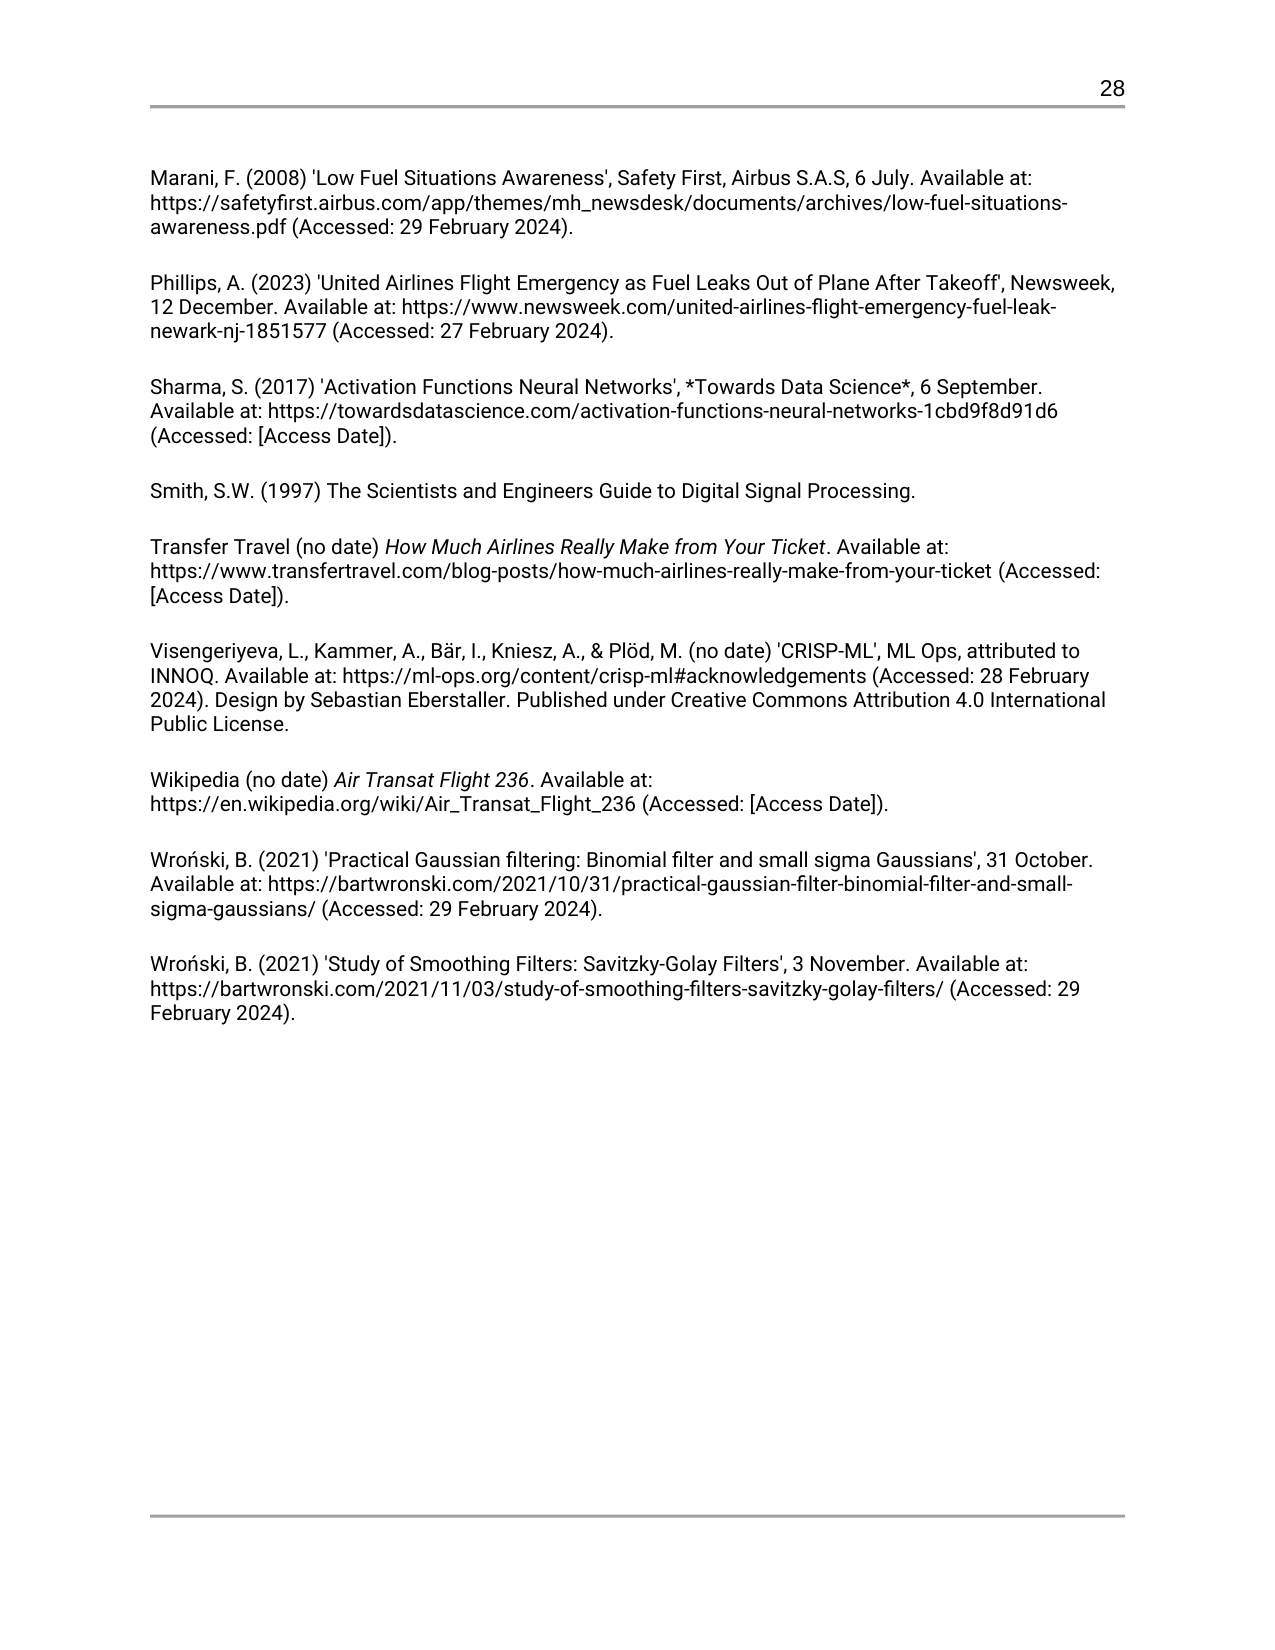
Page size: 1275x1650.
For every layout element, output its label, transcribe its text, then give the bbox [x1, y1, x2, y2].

text Sharma, S. (2017) 'Activation Functions Neural Networks', *Towards Data Science*, 6 September. Available at: https://towardsdatascience.com/activation-functions-neural-networks-1cbd9f8d91d6 (Accessed: [Access Date]). [150, 375, 1125, 448]
text Wroński, B. (2021) 'Practical Gaussian filtering: Binomial filter and small sigma Gaussians', 31 October. Available at: https://bartwronski.com/2021/10/31/practical-gaussian-filter-binomial-filter-and-small-sigma-gaussians/ (Accessed: 29 February 2024). [150, 848, 1125, 921]
text Smith, S.W. (1997) The Scientists and Engineers Guide to Digital Signal Processing. [150, 479, 1125, 504]
text Transfer Travel (no date) How Much Airlines Really Make from Your Ticket. Available at: https://www.transfertravel.com/blog-posts/how-much-airlines-really-make-from-your-ticket (Accessed: [Access Date]). [150, 535, 1125, 608]
text Wikipedia (no date) Air Transat Flight 236. Available at: https://en.wikipedia.org/wiki/Air_Transat_Flight_236 (Accessed: [Access Date]). [150, 768, 1125, 817]
text Phillips, A. (2023) 'United Airlines Flight Emergency as Fuel Leaks Out of Plane After Takeoff', Newsweek, 12 December. Available at: https://www.newsweek.com/united-airlines-flight-emergency-fuel-leak-newark-nj-1851577 (Accessed: 27 February 2024). [150, 271, 1125, 344]
text Wroński, B. (2021) 'Study of Smoothing Filters: Savitzky-Golay Filters', 3 November. Available at: https://bartwronski.com/2021/11/03/study-of-smoothing-filters-savitzky-golay-filters/ (Accessed: 29 February 2024). [150, 952, 1125, 1026]
text Visengeriyeva, L., Kammer, A., Bär, I., Kniesz, A., & Plöd, M. (no date) 'CRISP-ML', ML Ops, attributed to INNOQ. Available at: https://ml-ops.org/content/crisp-ml#acknowledgements (Accessed: 28 February 2024). Design by Sebastian Eberstaller. Published under Creative Commons Attribution 4.0 International Public License. [150, 639, 1125, 737]
text Marani, F. (2008) 'Low Fuel Situations Awareness', Safety First, Airbus S.A.S, 6 July. Available at: https://safetyfirst.airbus.com/app/themes/mh_newsdesk/documents/archives/low-fuel-situations-awareness.pdf (Accessed: 29 February 2024). [150, 166, 1125, 239]
